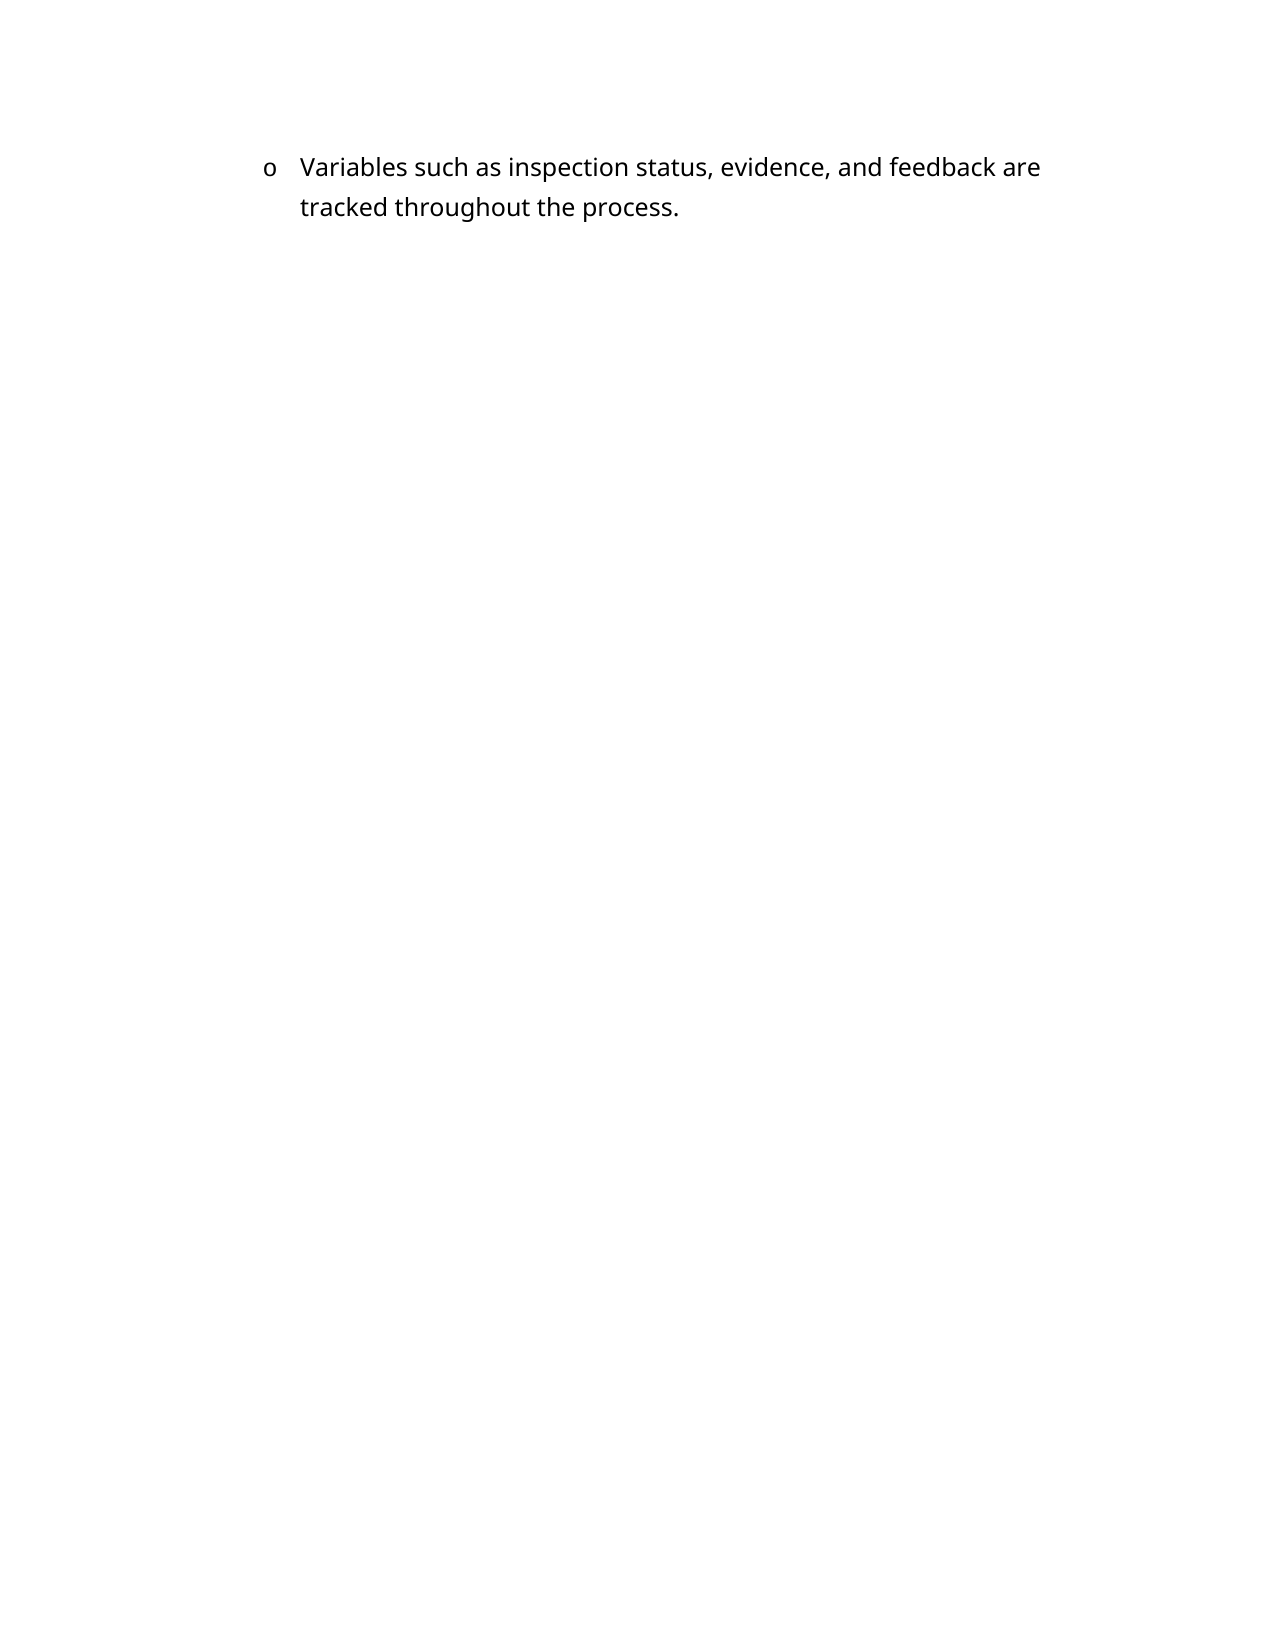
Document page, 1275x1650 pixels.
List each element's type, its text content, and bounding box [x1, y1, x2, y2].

list Variables such as inspection status, evidence, and feedback are tracked throughout the process. [262, 150, 1125, 224]
